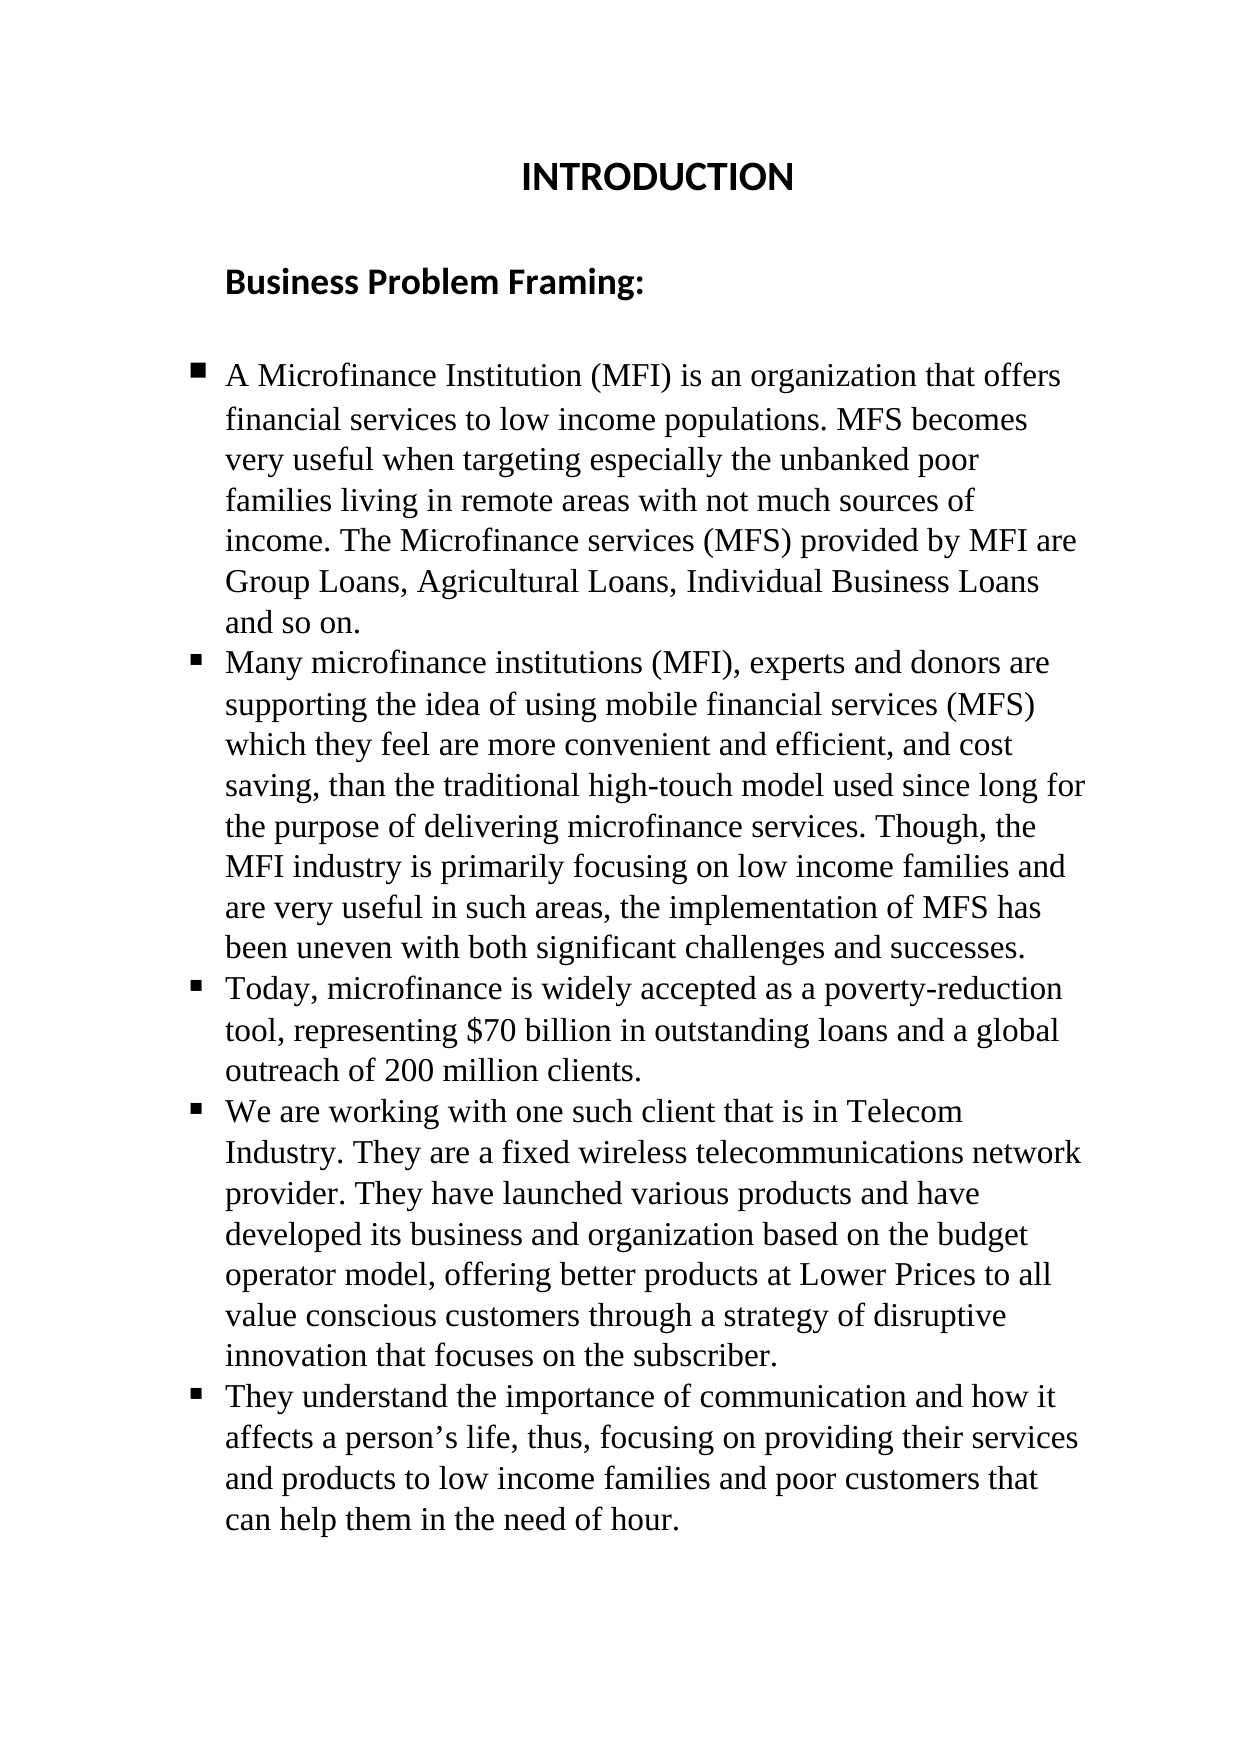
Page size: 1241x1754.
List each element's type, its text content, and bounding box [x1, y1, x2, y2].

list INTRODUCTION [225, 150, 1090, 201]
list They understand the importance of communication and how it affects a person’s life, thus, focusing on providing their services and products to low income families and poor customers that can help them in the need of hour. [187, 1376, 1090, 1537]
list A Microfinance Institution (MFI) is an organization that offers financial services to low income populations. MFS becomes very useful when targeting especially the unbanked poor families living in remote areas with not much sources of income. The Microfinance services (MFS) provided by MFI are Group Loans, Agricultural Loans, Individual Business Loans and so on. [187, 355, 1090, 640]
list We are working with one such client that is in Telecom Industry. They are a fixed wireless telecommunications network provider. They have launched various products and have developed its business and organization based on the budget operator model, offering better products at Lower Prices to all value conscious customers through a strategy of disruptive innovation that focuses on the subscriber. [187, 1091, 1090, 1374]
list Business Problem Framing: [225, 258, 1090, 303]
list Today, microfinance is widely accepted as a poverty-reduction tool, representing $70 billion in outstanding loans and a global outreach of 200 million clients. [187, 968, 1090, 1089]
list Many microfinance institutions (MFI), experts and donors are supporting the idea of using mobile financial services (MFS) which they feel are more convenient and efficient, and cost saving, than the traditional high-touch model used since long for the purpose of delivering microfinance services. Though, the MFI industry is primarily focusing on low income families and are very useful in such areas, the implementation of MFS has been uneven with both significant challenges and successes. [187, 642, 1090, 966]
